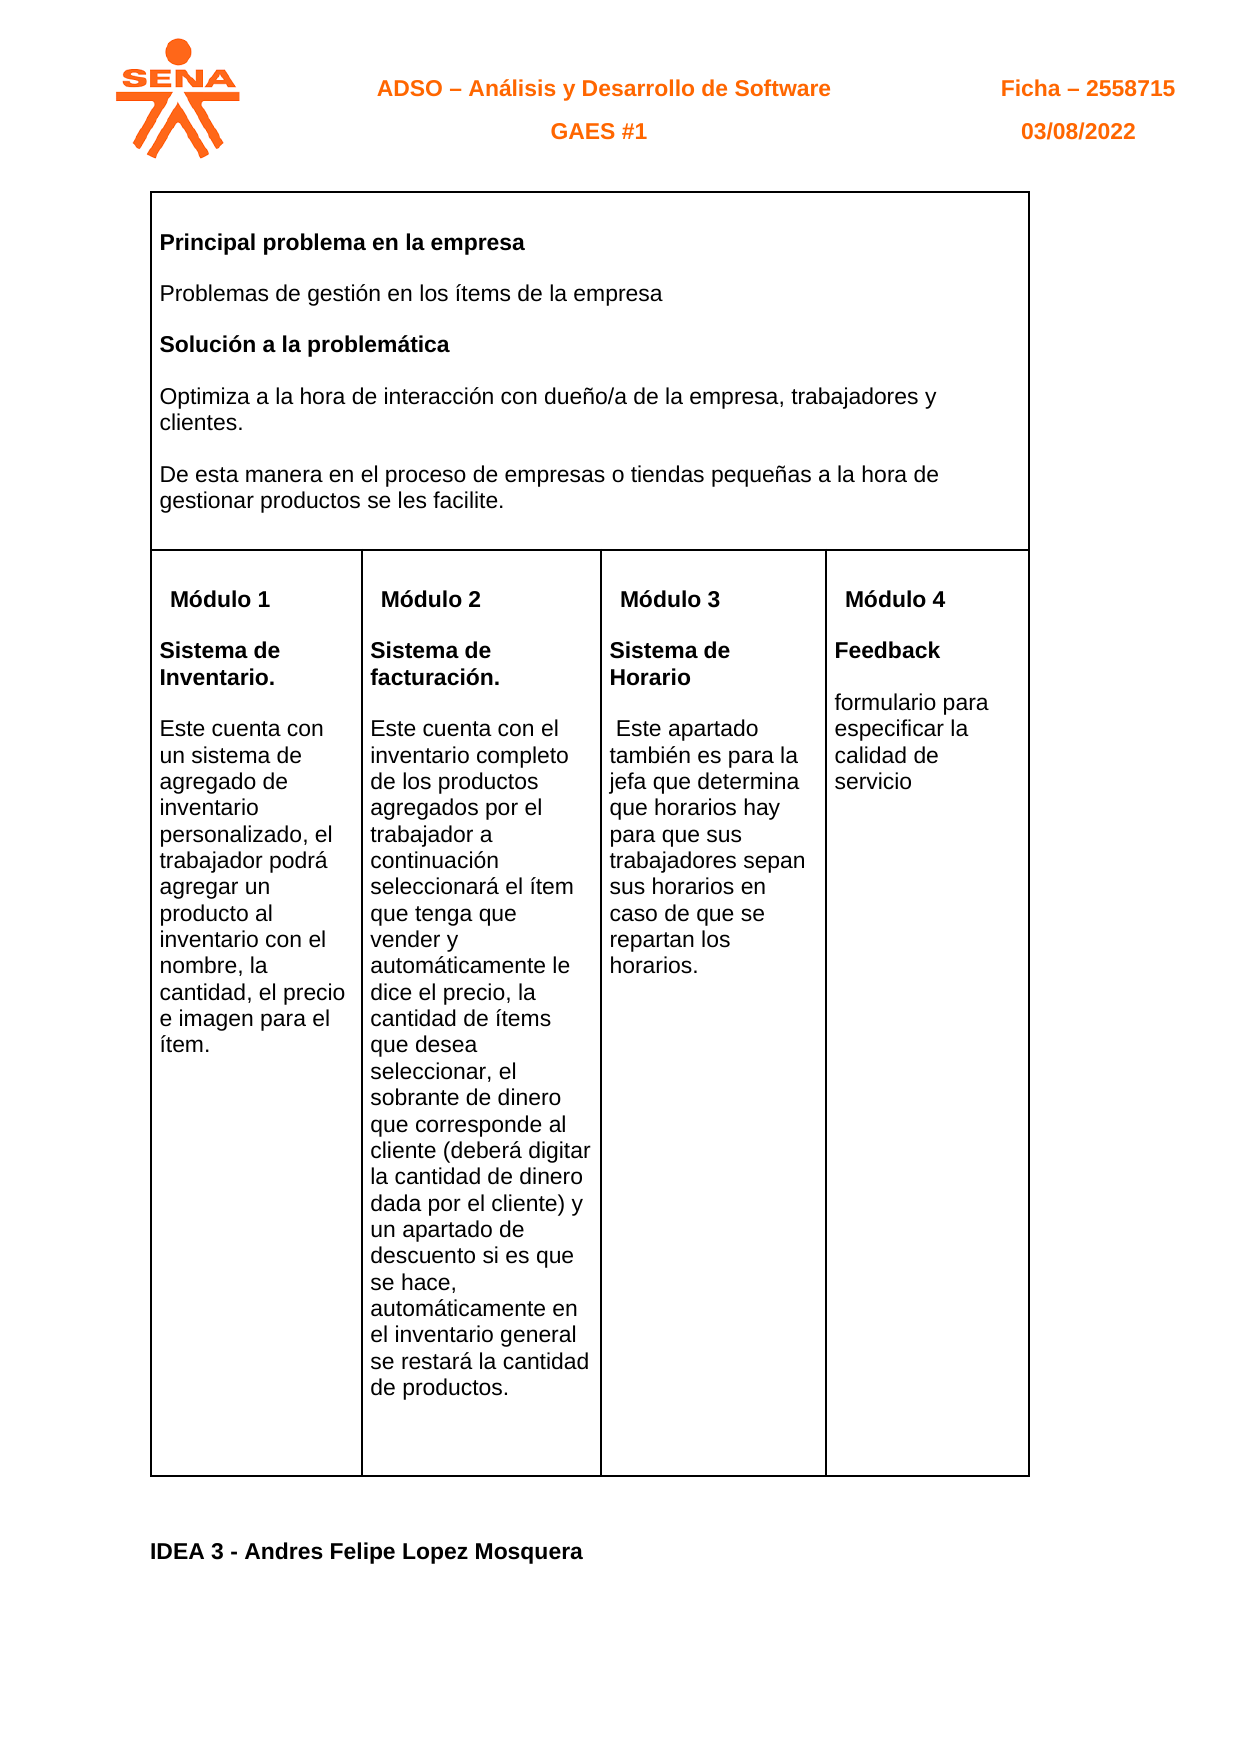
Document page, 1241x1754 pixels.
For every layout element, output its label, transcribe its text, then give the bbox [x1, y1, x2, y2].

table_cell Módulo 2 Sistema de facturación. Este cuenta con el inventario completo de los productos agregados por el trabajador a continuación seleccionará el ítem que tenga que vender y automáticamente le dice el precio, la cantidad de ítems que desea seleccionar, el sobrante de dinero que corresponde al cliente (deberá digitar la cantidad de dinero dada por el cliente) y un apartado de descuento si es que se hace, automáticamente en el inventario general se restará la cantidad de productos. [363, 551, 600, 1475]
table_cell Módulo 4 Feedback formulario para especificar la calidad de servicio [827, 551, 1028, 1475]
table_header Principal problema en la empresa Problemas de gestión en los ítems de la empresa Solución a la problemática Optimiza a la hora de interacción con dueño/a de la empresa, trabajadores y clientes. De esta manera en el proceso de empresas o tiendas pequeñas a la hora de gestionar productos se les facilite. [152, 193, 1028, 549]
table_cell Módulo 1 Sistema de Inventario. Este cuenta con un sistema de agregado de inventario personalizado, el trabajador podrá agregar un producto al inventario con el nombre, la cantidad, el precio e imagen para el ítem. [152, 551, 361, 1475]
table_cell Módulo 3 Sistema de Horario Este apartado también es para la jefa que determina que horarios hay para que sus trabajadores sepan sus horarios en caso de que se repartan los horarios. [602, 551, 825, 1475]
picture [115, 37, 240, 159]
text IDEA 3 - Andres Felipe Lopez Mosquera [150, 1538, 1090, 1564]
